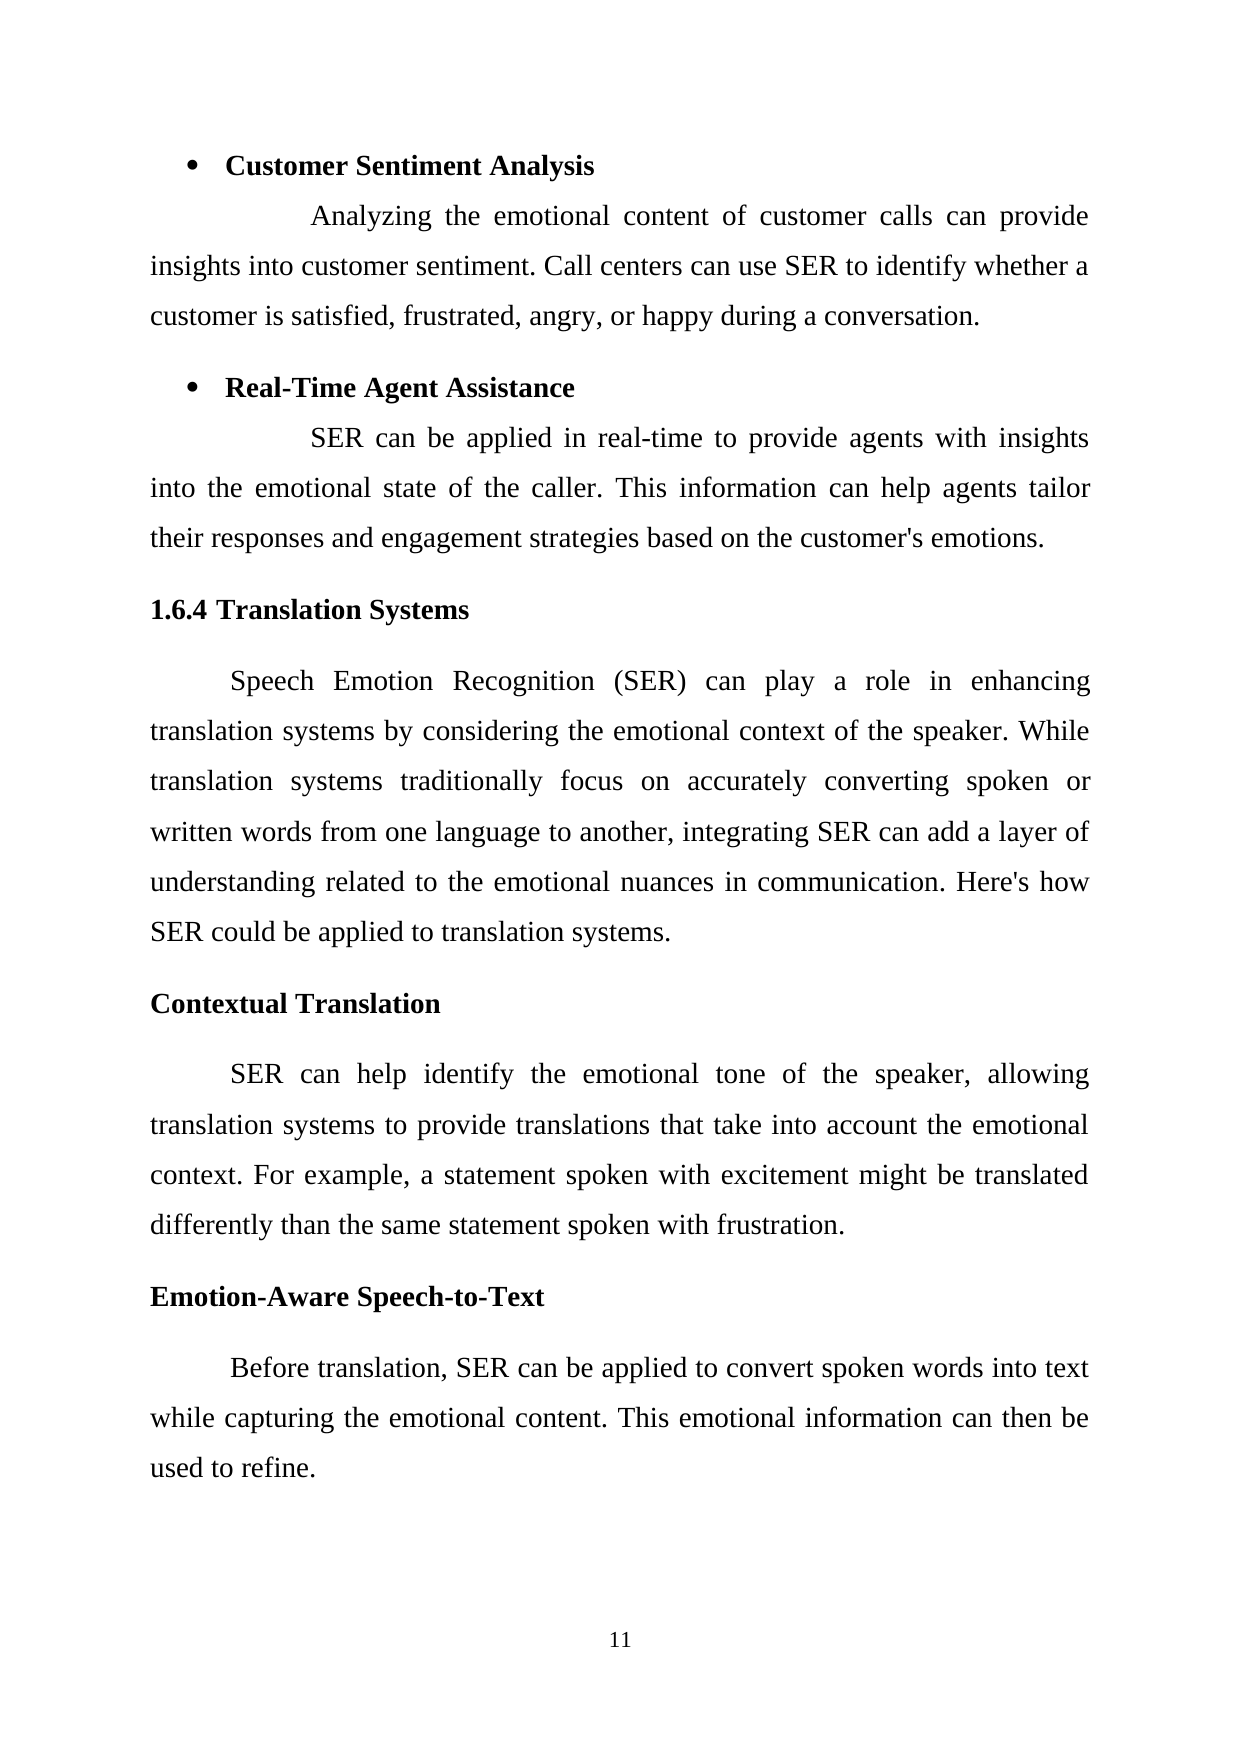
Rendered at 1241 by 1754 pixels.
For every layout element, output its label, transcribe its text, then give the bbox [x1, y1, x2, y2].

subtitle Translation Systems [150, 592, 1165, 626]
subtitle Customer Sentiment Analysis [187, 148, 1165, 181]
text Before translation, SER can be applied to convert spoken words into text while capturing the emotional content. This emotional information can then be used to refine. [150, 1350, 1090, 1484]
text Analyzing the emotional content of customer calls can provide insights into customer sentiment. Call centers can use SER to identify whether a customer is satisfied, frustrated, angry, or happy during a conversation. [150, 198, 1090, 332]
subtitle Contextual Translation [150, 986, 1165, 1019]
text Speech Emotion Recognition (SER) can play a role in enhancing translation systems by considering the emotional context of the speaker. While translation systems traditionally focus on accurately converting spoken or written words from one language to another, integrating SER can add a layer of understanding related to the emotional nuances in communication. Here's how SER could be applied to translation systems. [150, 663, 1091, 948]
subtitle Emotion-Aware Speech-to-Text [150, 1279, 1165, 1313]
subtitle Real-Time Agent Assistance [187, 370, 1165, 403]
text SER can be applied in real-time to provide agents with insights into the emotional state of the caller. This information can help agents tailor their responses and engagement strategies based on the customer's emotions. [150, 420, 1090, 554]
text SER can help identify the emotional tone of the speaker, allowing translation systems to provide translations that take into account the emotional context. For example, a statement spoken with excitement might be translated differently than the same statement spoken with frustration. [150, 1057, 1090, 1241]
